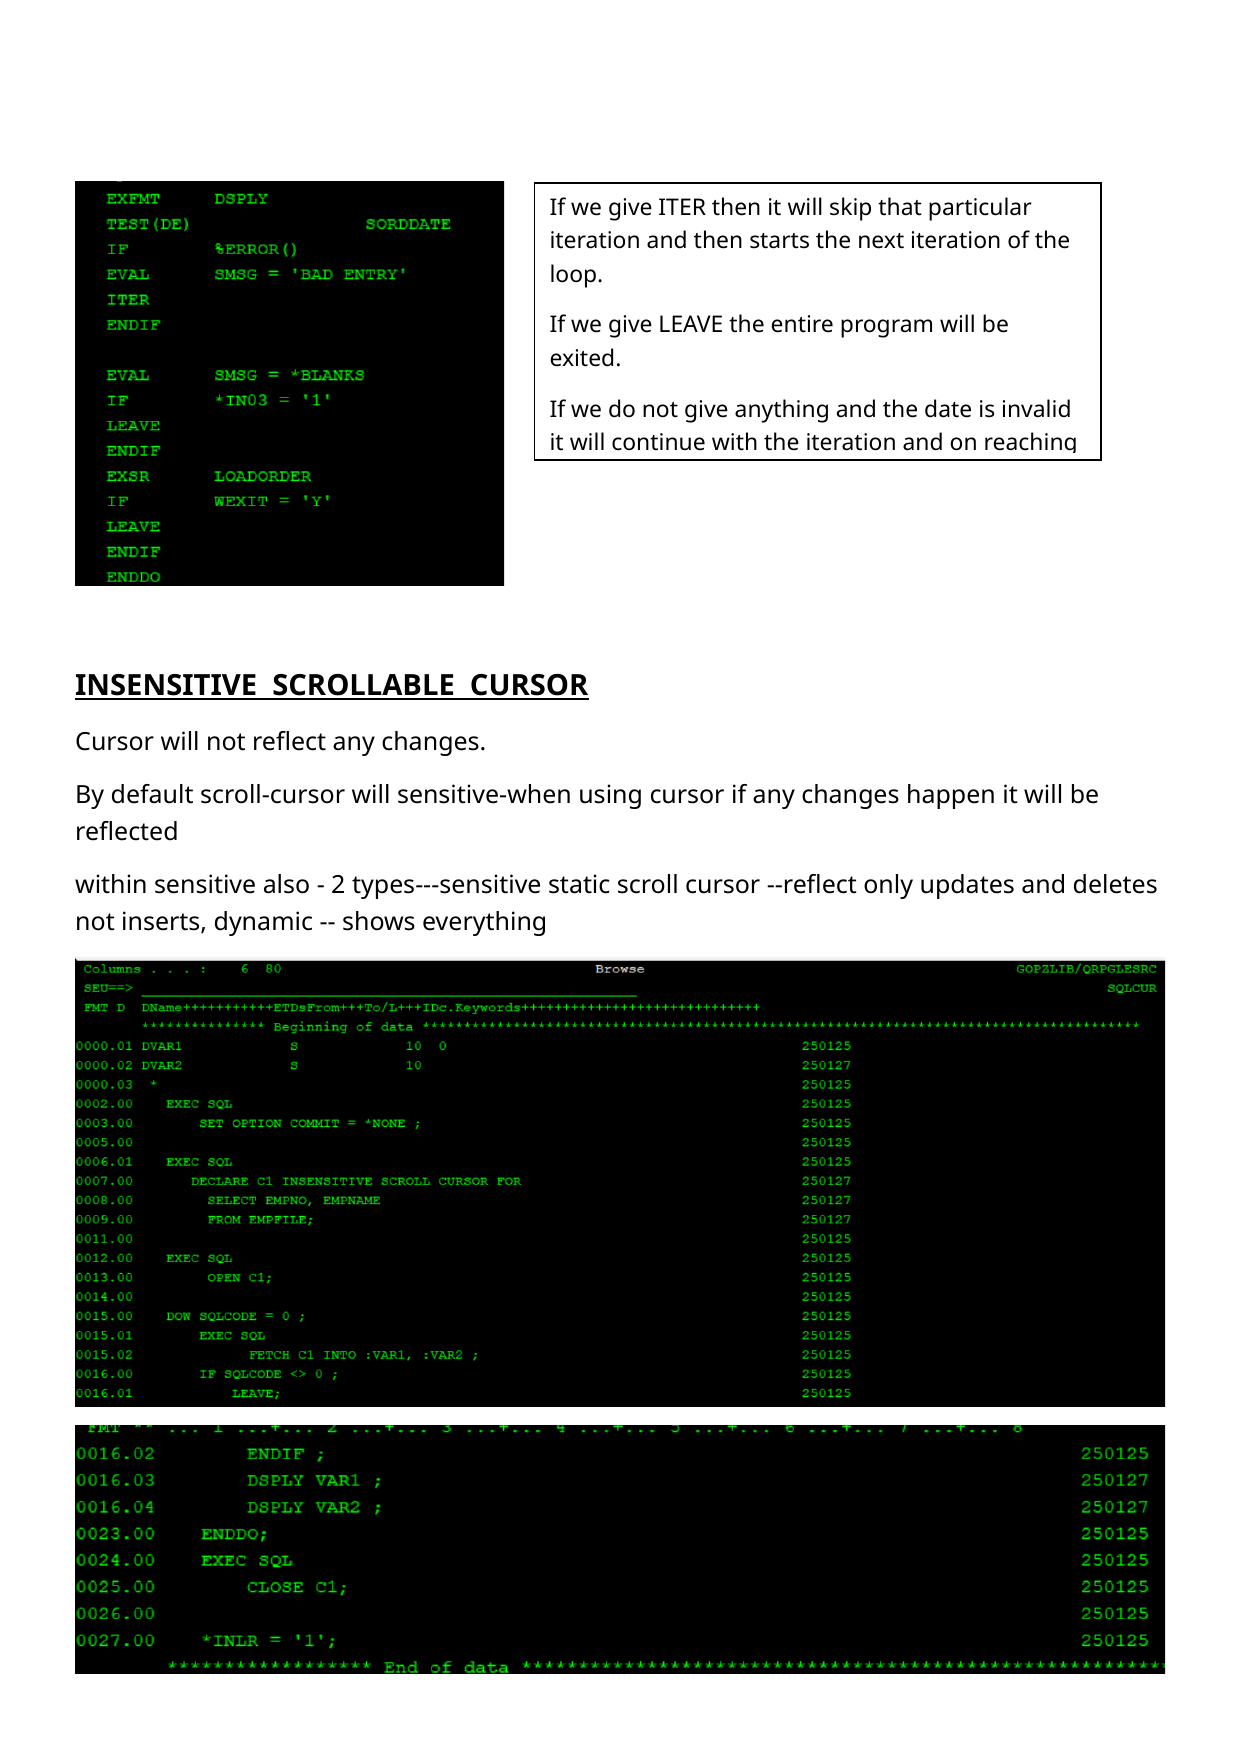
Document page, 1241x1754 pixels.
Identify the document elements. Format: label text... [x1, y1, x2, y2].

text INSENSITIVE SCROLLABLE CURSOR [75, 664, 1165, 704]
picture [75, 1425, 1166, 1674]
text Cursor will not reflect any changes. [75, 723, 1165, 757]
picture [75, 181, 505, 586]
text By default scroll-cursor will sensitive-when using cursor if any changes happen it will be reflected [75, 777, 1165, 848]
picture [75, 957, 1166, 1407]
text within sensitive also - 2 types---sensitive static scroll cursor --reflect only updates and deletes not inserts, dynamic -- shows everything [75, 867, 1165, 938]
